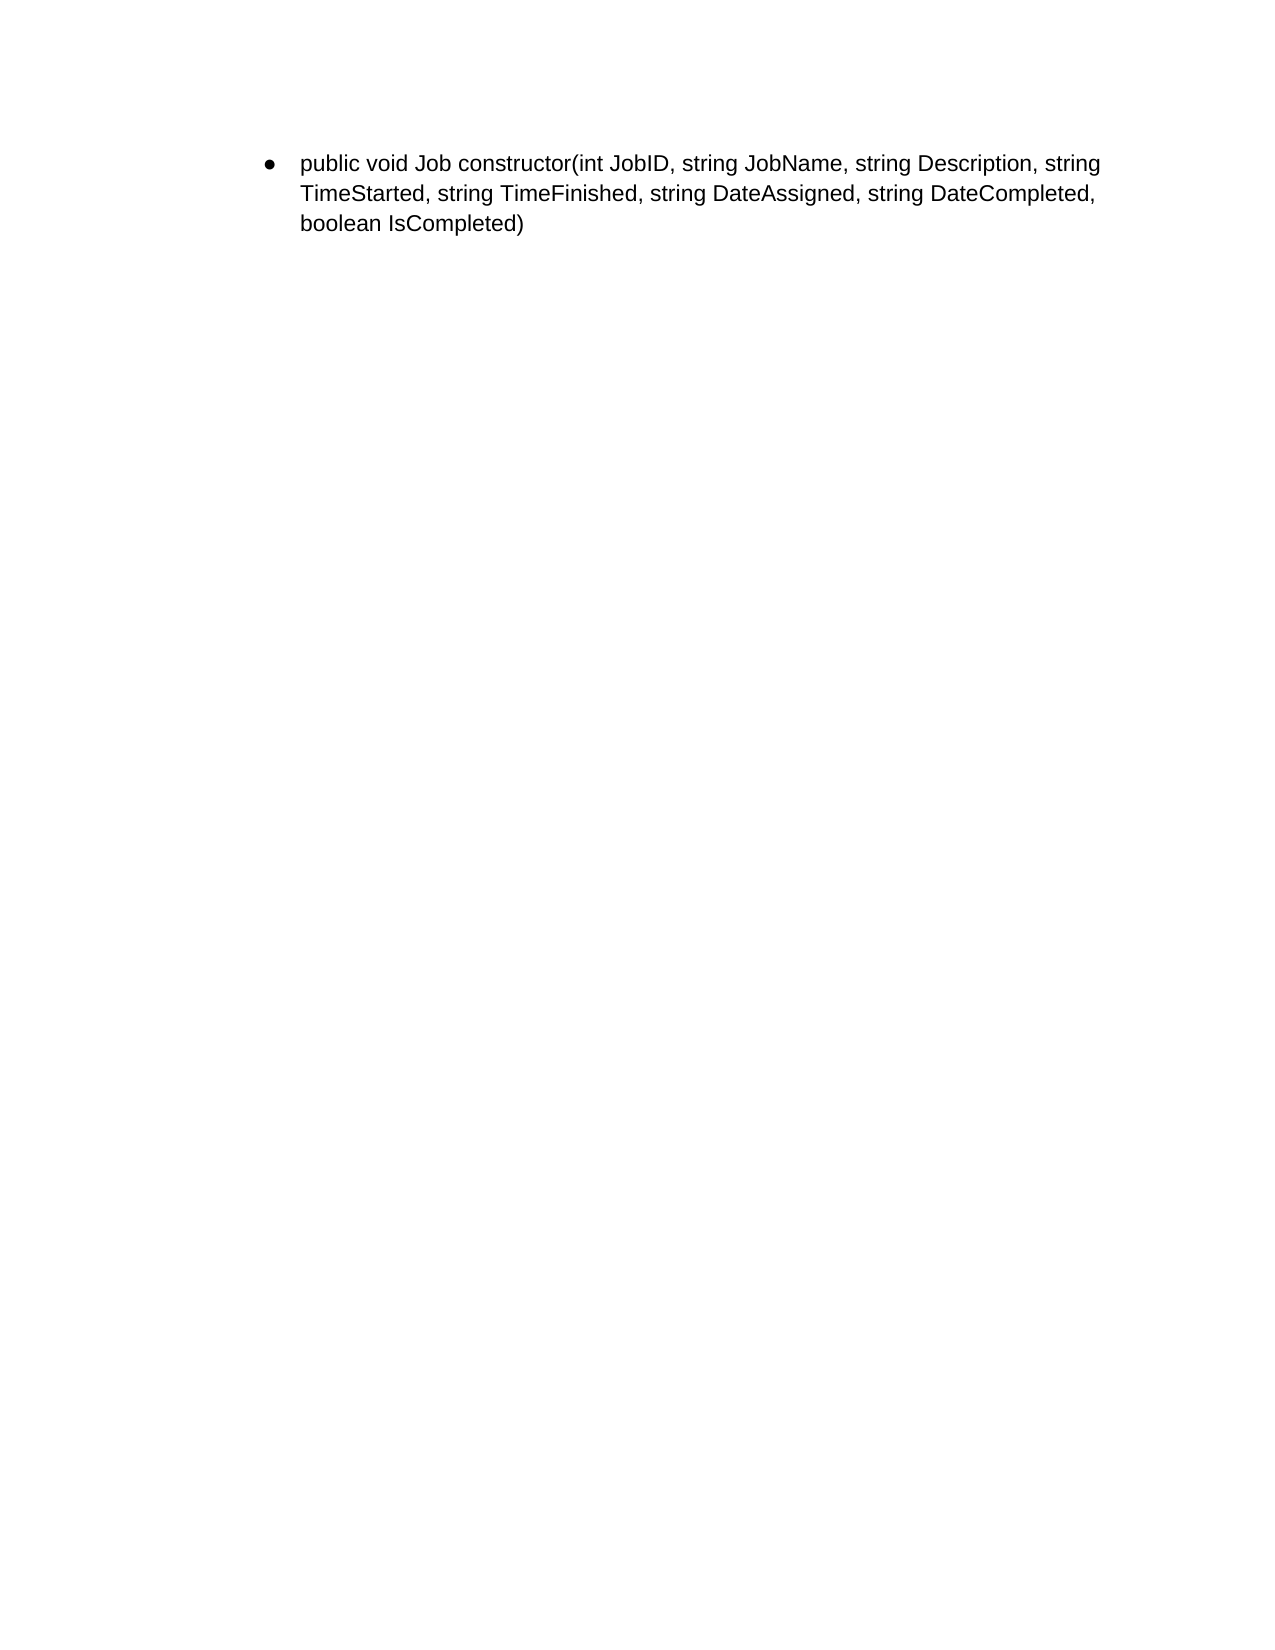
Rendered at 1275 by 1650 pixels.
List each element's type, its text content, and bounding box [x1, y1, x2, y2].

list public void Job constructor(int JobID, string JobName, string Description, string TimeStarted, string TimeFinished, string DateAssigned, string DateCompleted, boolean IsCompleted) [263, 150, 1125, 237]
